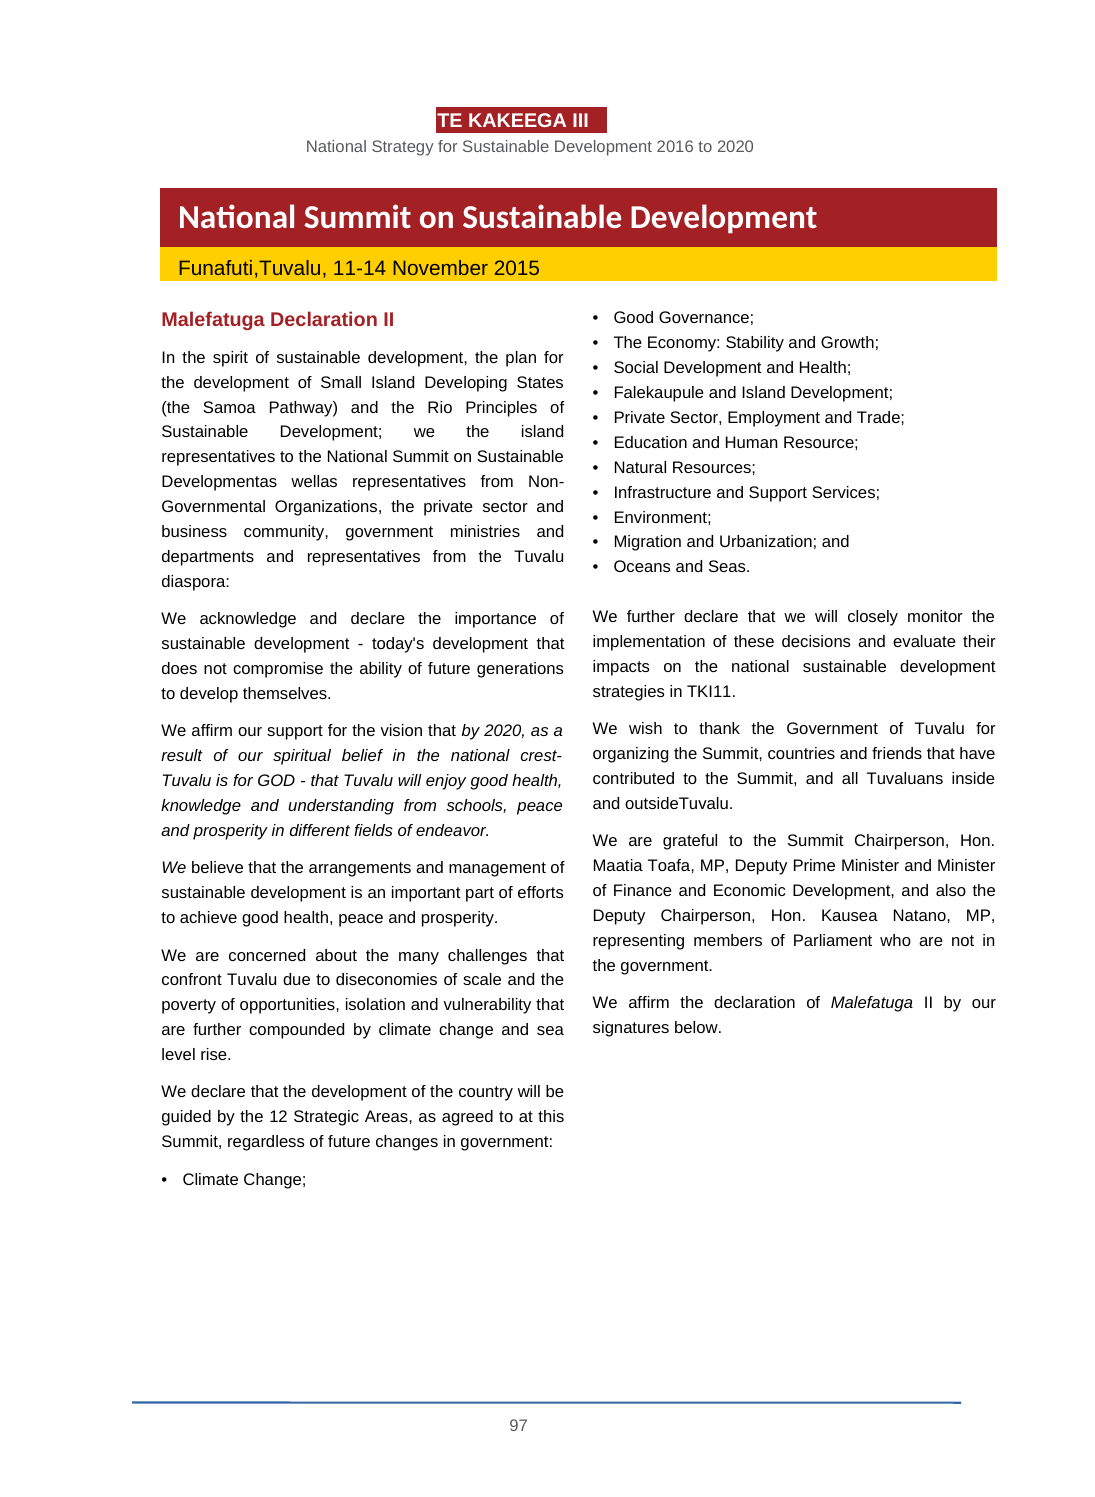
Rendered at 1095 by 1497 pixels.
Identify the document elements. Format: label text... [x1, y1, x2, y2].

text We affirm our support for the vision that by 2020, as a result of our spiritual belief in the national crest- Tuvalu is for GOD - that Tuvalu will enjoy good health, knowledge and understanding from schools, peace and prosperity in different fields of endeavor. [161, 721, 564, 840]
text We wish to thank the Government of Tuvalu for organizing the Summit, countries and friends that have contributed to the Summit, and all Tuvaluans inside and outsideTuvalu. [592, 719, 996, 813]
list Migration and Urbanization; and [592, 532, 996, 551]
text We affirm the declaration of Malefatuga II by our signatures below. [592, 993, 996, 1037]
text We further declare that we will closely monitor the implementation of these decisions and evaluate their impacts on the national sustainable development strategies in TKI11. [592, 607, 996, 701]
text We declare that the development of the country will be guided by the 12 Strategic Areas, as agreed to at this Summit, regardless of future changes in government: [161, 1082, 564, 1151]
text In the spirit of sustainable development, the plan for the development of Small Island Developing States (the Samoa Pathway) and the Rio Principles of Sustainable Development; we the island representatives to the National Summit on Sustainable Developmentas wellas representatives from Non-Governmental Organizations, the private sector and business community, government ministries and departments and representatives from the Tuvalu diaspora: [161, 348, 564, 591]
list Environment; [592, 507, 996, 527]
list Good Governance; [592, 308, 996, 327]
text Funafuti,Tuvalu, 11-14 November 2015 [161, 248, 996, 280]
subtitle Malefatuga Declaration II [161, 308, 564, 331]
subtitle National Summit on Sustainable Development [161, 190, 996, 245]
list Education and Human Resource; [592, 433, 996, 452]
list The Economy: Stability and Growth; [592, 333, 996, 352]
list Climate Change; [161, 1169, 564, 1189]
list Oceans and Seas. [592, 557, 996, 576]
list Private Sector, Employment and Trade; [592, 408, 996, 427]
list Social Development and Health; [592, 358, 996, 377]
list Natural Resources; [592, 458, 996, 477]
list Falekaupule and Island Development; [592, 383, 996, 402]
text We are grateful to the Summit Chairperson, Hon. Maatia Toafa, MP, Deputy Prime Minister and Minister of Finance and Economic Development, and also the Deputy Chairperson, Hon. Kausea Natano, MP, representing members of Parliament who are not in the government. [592, 831, 996, 975]
text We believe that the arrangements and management of sustainable development is an important part of efforts to achieve good health, peace and prosperity. [161, 858, 564, 927]
text We acknowledge and declare the importance of sustainable development - today's development that does not compromise the ability of future generations to develop themselves. [161, 609, 564, 703]
list Infrastructure and Support Services; [592, 482, 996, 502]
text We are concerned about the many challenges that confront Tuvalu due to diseconomies of scale and the poverty of opportunities, isolation and vulnerability that are further compounded by climate change and sea level rise. [161, 945, 564, 1064]
